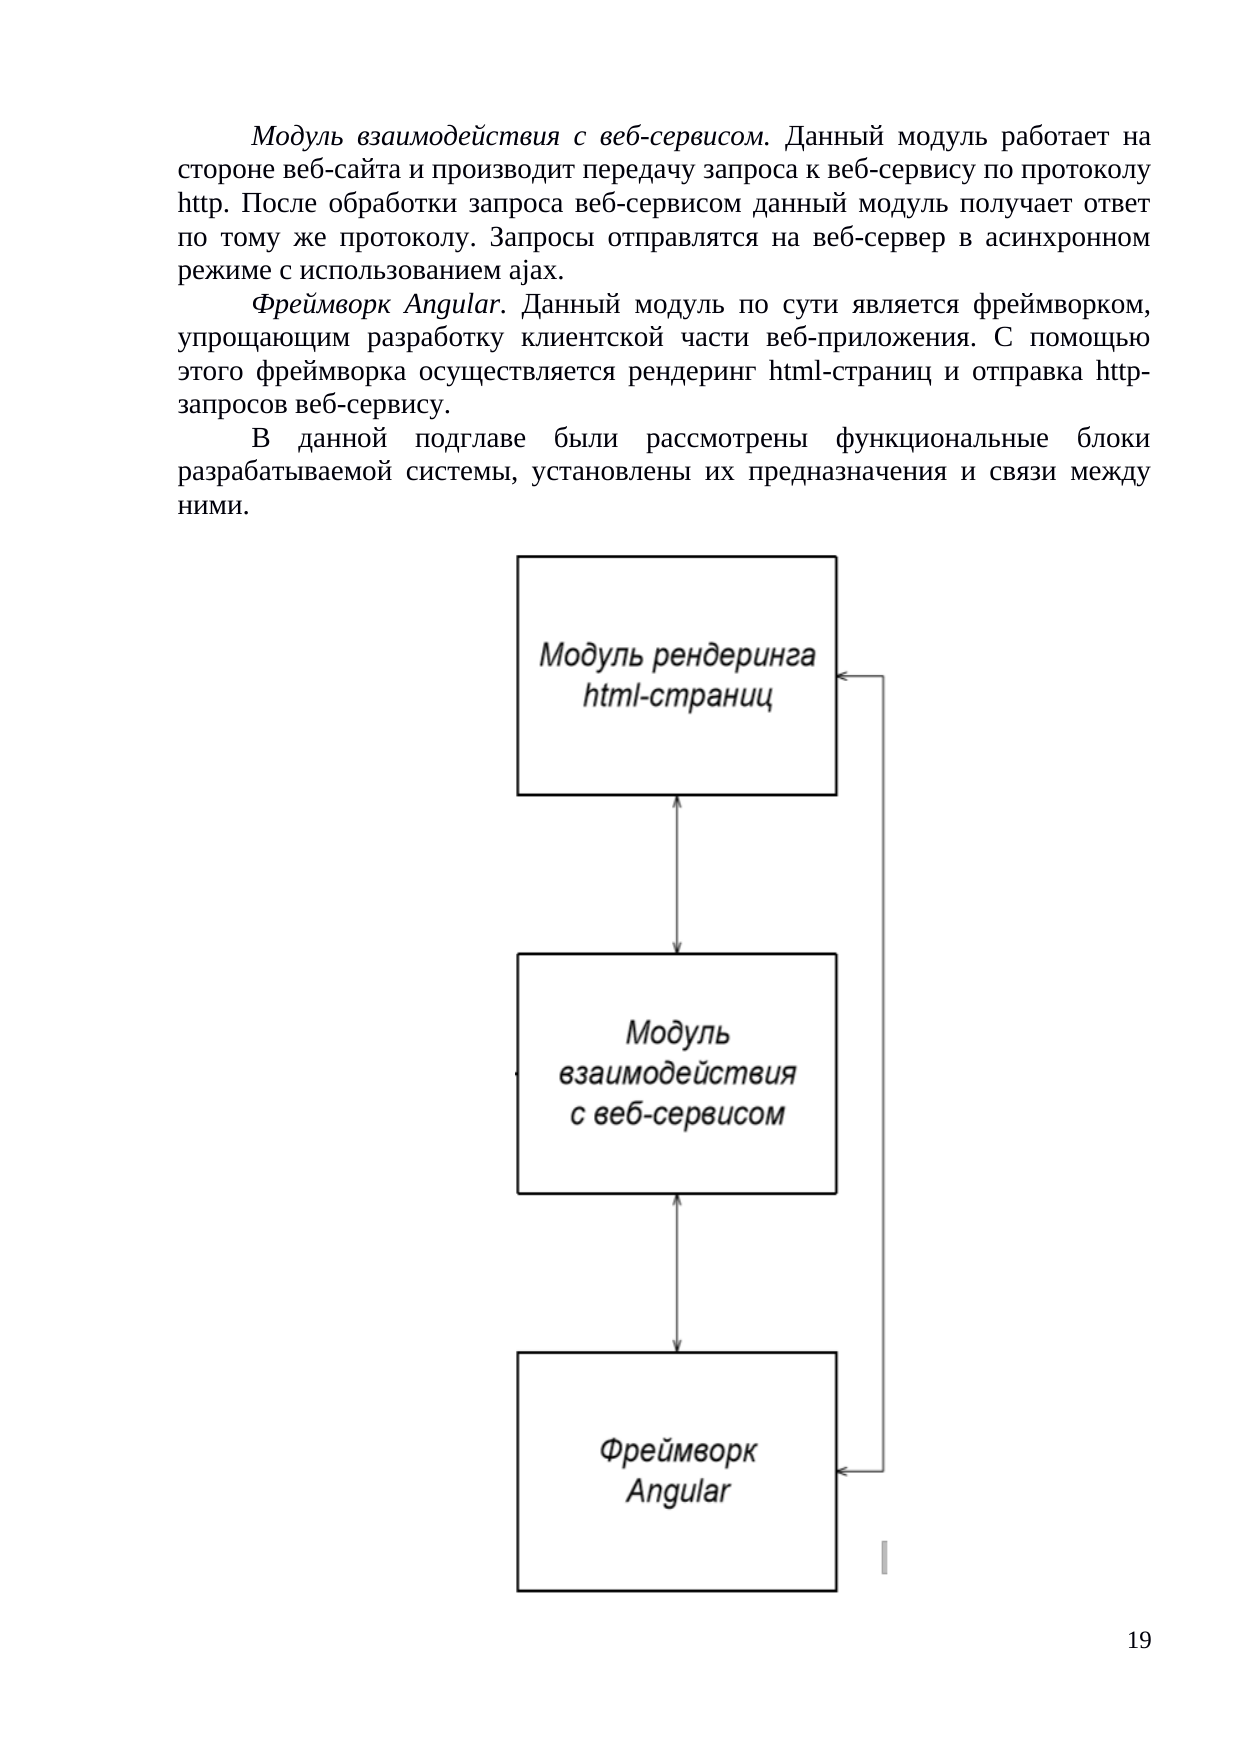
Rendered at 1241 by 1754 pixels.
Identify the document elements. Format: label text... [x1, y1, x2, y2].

text В данной подглаве были рассмотрены функциональные блоки разрабатываемой системы, установлены их предназначения и связи между ними. [177, 420, 1152, 521]
text Фреймворк Angular. Данный модуль по сути является фреймворком, упрощающим разработку клиентской части веб-приложения. С помощью этого фреймворка осуществляется рендеринг html-страниц и отправка http-запросов веб-сервису. [177, 286, 1152, 420]
picture [515, 554, 888, 1594]
text Модуль взаимодействия с веб-сервисом. Данный модуль работает на стороне веб-сайта и производит передачу запроса к веб-сервису по протоколу http. После обработки запроса веб-сервисом данный модуль получает ответ по тому же протоколу. Запросы отправлятся на веб-сервер в асинхронном режиме с использованием ajax. [177, 118, 1152, 286]
